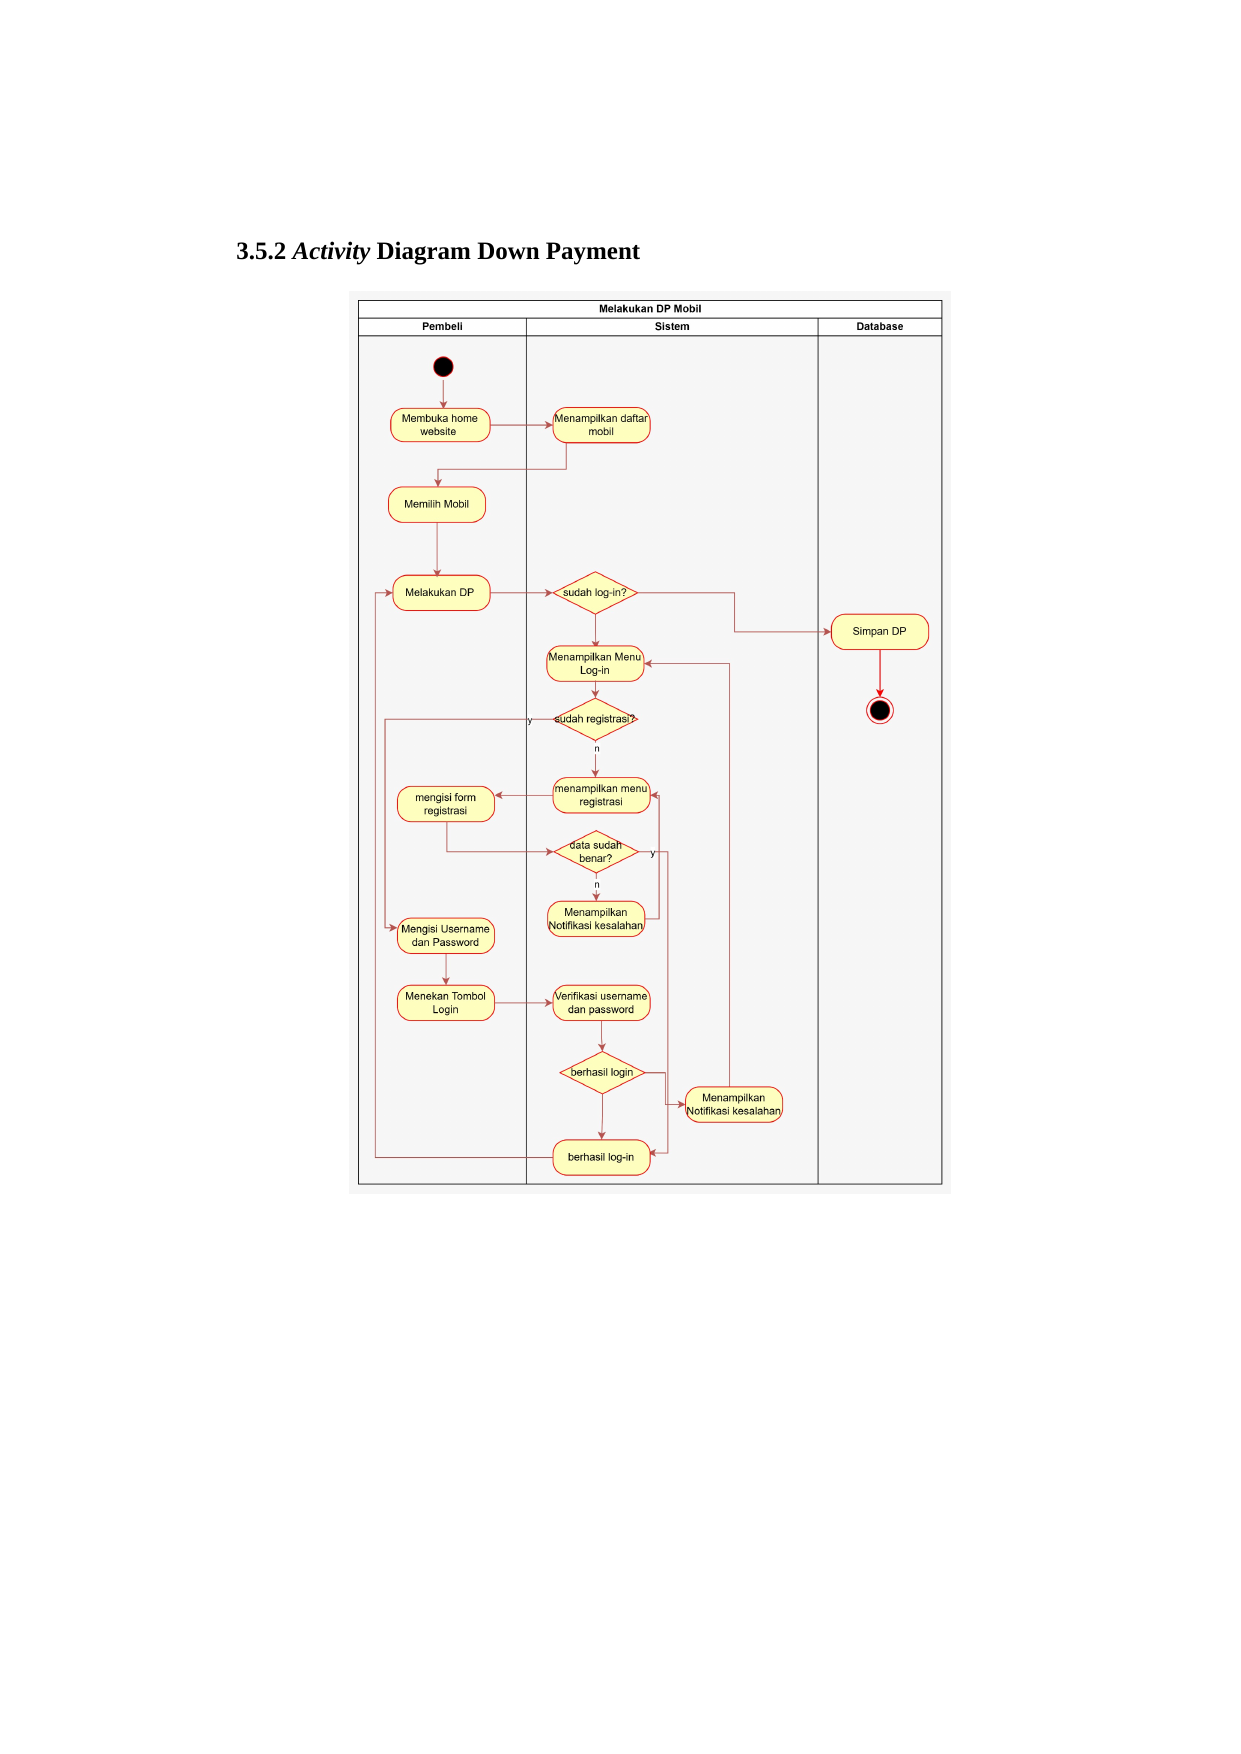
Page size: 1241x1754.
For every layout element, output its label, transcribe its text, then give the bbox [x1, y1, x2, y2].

picture [349, 291, 951, 1194]
subtitle 3.5.2 Activity Diagram Down Payment [236, 236, 1063, 265]
